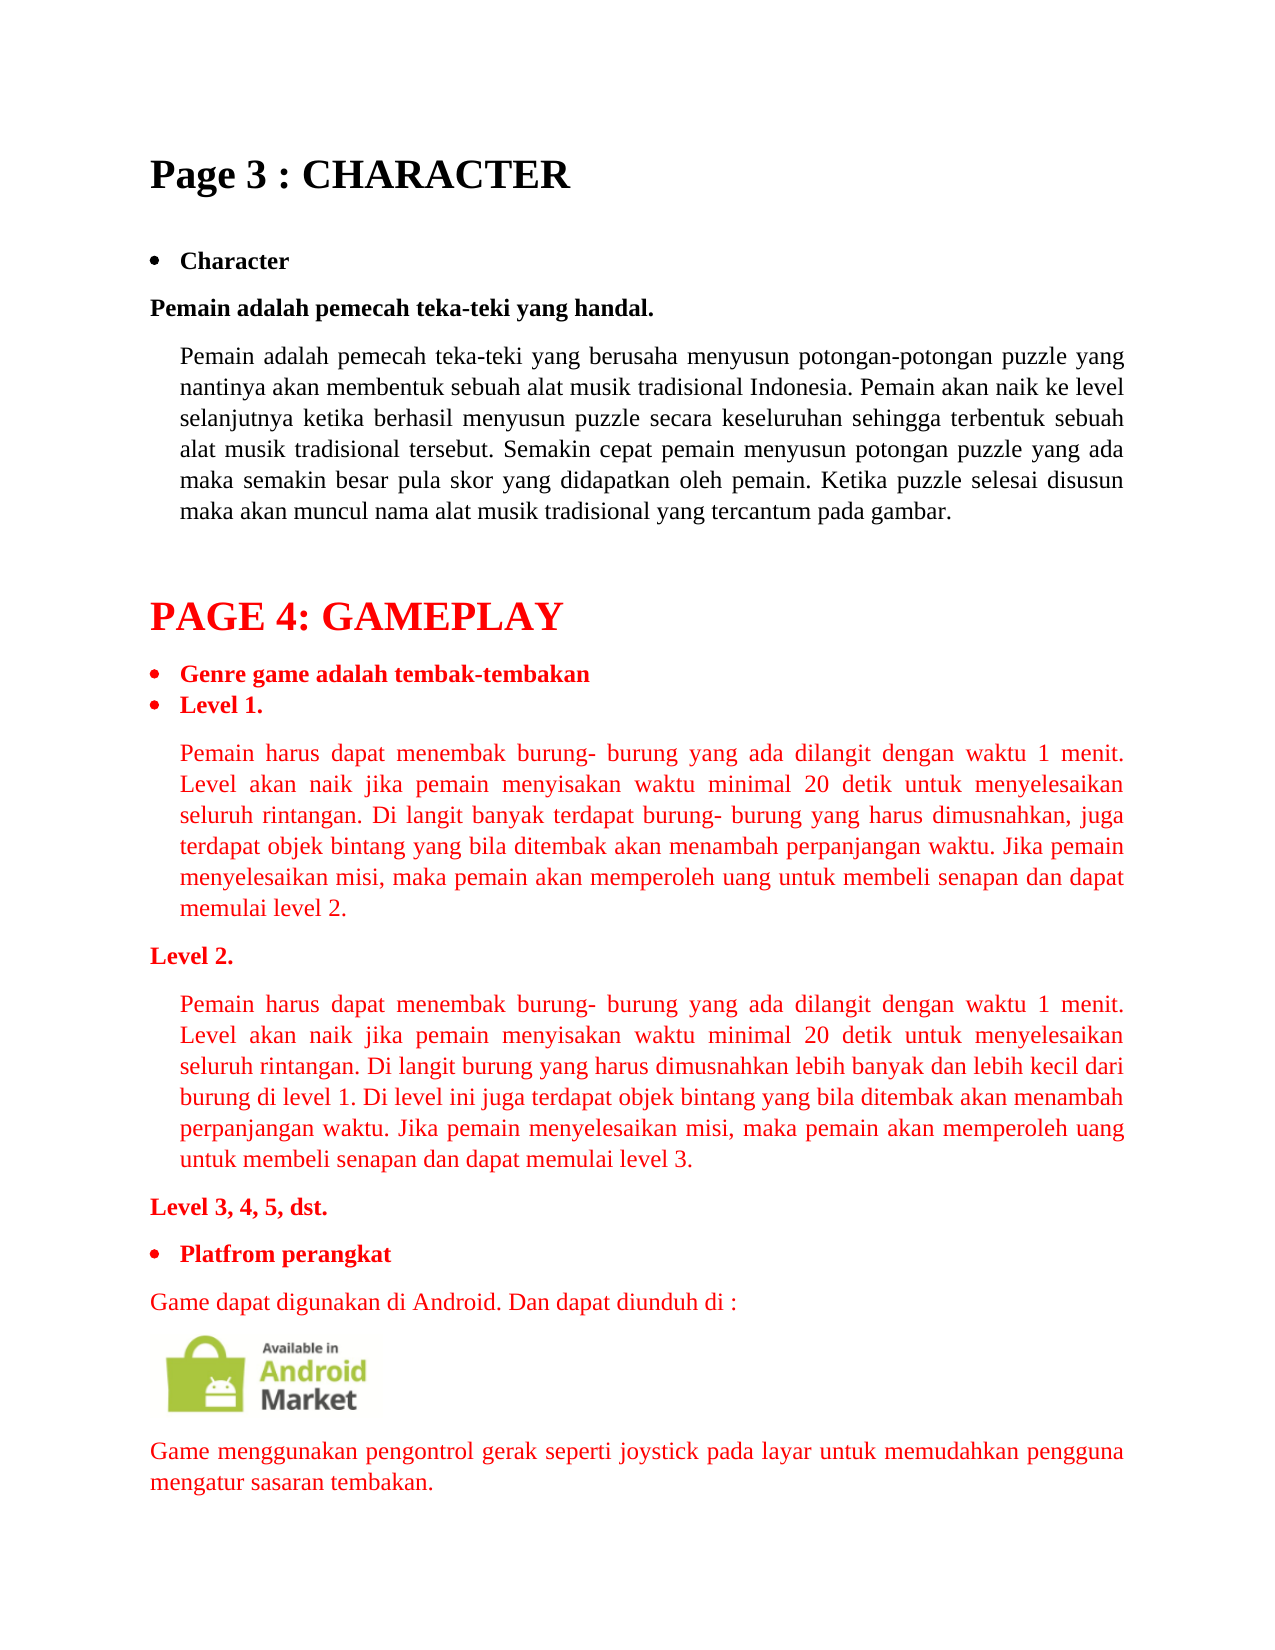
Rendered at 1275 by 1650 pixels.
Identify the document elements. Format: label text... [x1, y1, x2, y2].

picture [150, 1334, 383, 1418]
list Genre game adalah tembak-tembakan [150, 659, 1125, 688]
text Game dapat digunakan di Android. Dan dapat diunduh di : [150, 1287, 1125, 1316]
text Pemain adalah pemecah teka-teki yang handal. [150, 293, 1125, 322]
text Pemain harus dapat menembak burung- burung yang ada dilangit dengan waktu 1 menit. Level akan naik jika pemain menyisakan waktu minimal 20 detik untuk menyelesaikan seluruh rintangan. Di langit banyak terdapat burung- burung yang harus dimusnahkan, juga terdapat objek bintang yang bila ditembak akan menambah perpanjangan waktu. Jika pemain menyelesaikan misi, maka pemain akan memperoleh uang untuk membeli senapan dan dapat memulai level 2. [150, 738, 1125, 922]
text Level 2. [150, 941, 1125, 970]
text PAGE 4: GAMEPLAY [150, 591, 1125, 639]
list Character [150, 246, 1125, 274]
text Page 3 : CHARACTER [150, 150, 1125, 198]
list Level 1. [150, 690, 1125, 719]
text Pemain adalah pemecah teka-teki yang berusaha menyusun potongan-potongan puzzle yang nantinya akan membentuk sebuah alat musik tradisional Indonesia. Pemain akan naik ke level selanjutnya ketika berhasil menyusun puzzle secara keseluruhan sehingga terbentuk sebuah alat musik tradisional tersebut. Semakin cepat pemain menyusun potongan puzzle yang ada maka semakin besar pula skor yang didapatkan oleh pemain. Ketika puzzle selesai disusun maka akan muncul nama alat musik tradisional yang tercantum pada gambar. [150, 341, 1125, 525]
text Level 3, 4, 5, dst. [150, 1192, 1125, 1220]
text Pemain harus dapat menembak burung- burung yang ada dilangit dengan waktu 1 menit. Level akan naik jika pemain menyisakan waktu minimal 20 detik untuk menyelesaikan seluruh rintangan. Di langit burung yang harus dimusnahkan lebih banyak dan lebih kecil dari burung di level 1. Di level ini juga terdapat objek bintang yang bila ditembak akan menambah perpanjangan waktu. Jika pemain menyelesaikan misi, maka pemain akan memperoleh uang untuk membeli senapan dan dapat memulai level 3. [150, 989, 1125, 1173]
list Platfrom perangkat [150, 1239, 1125, 1268]
text Game menggunakan pengontrol gerak seperti joystick pada layar untuk memudahkan pengguna mengatur sasaran tembakan. [150, 1436, 1125, 1496]
